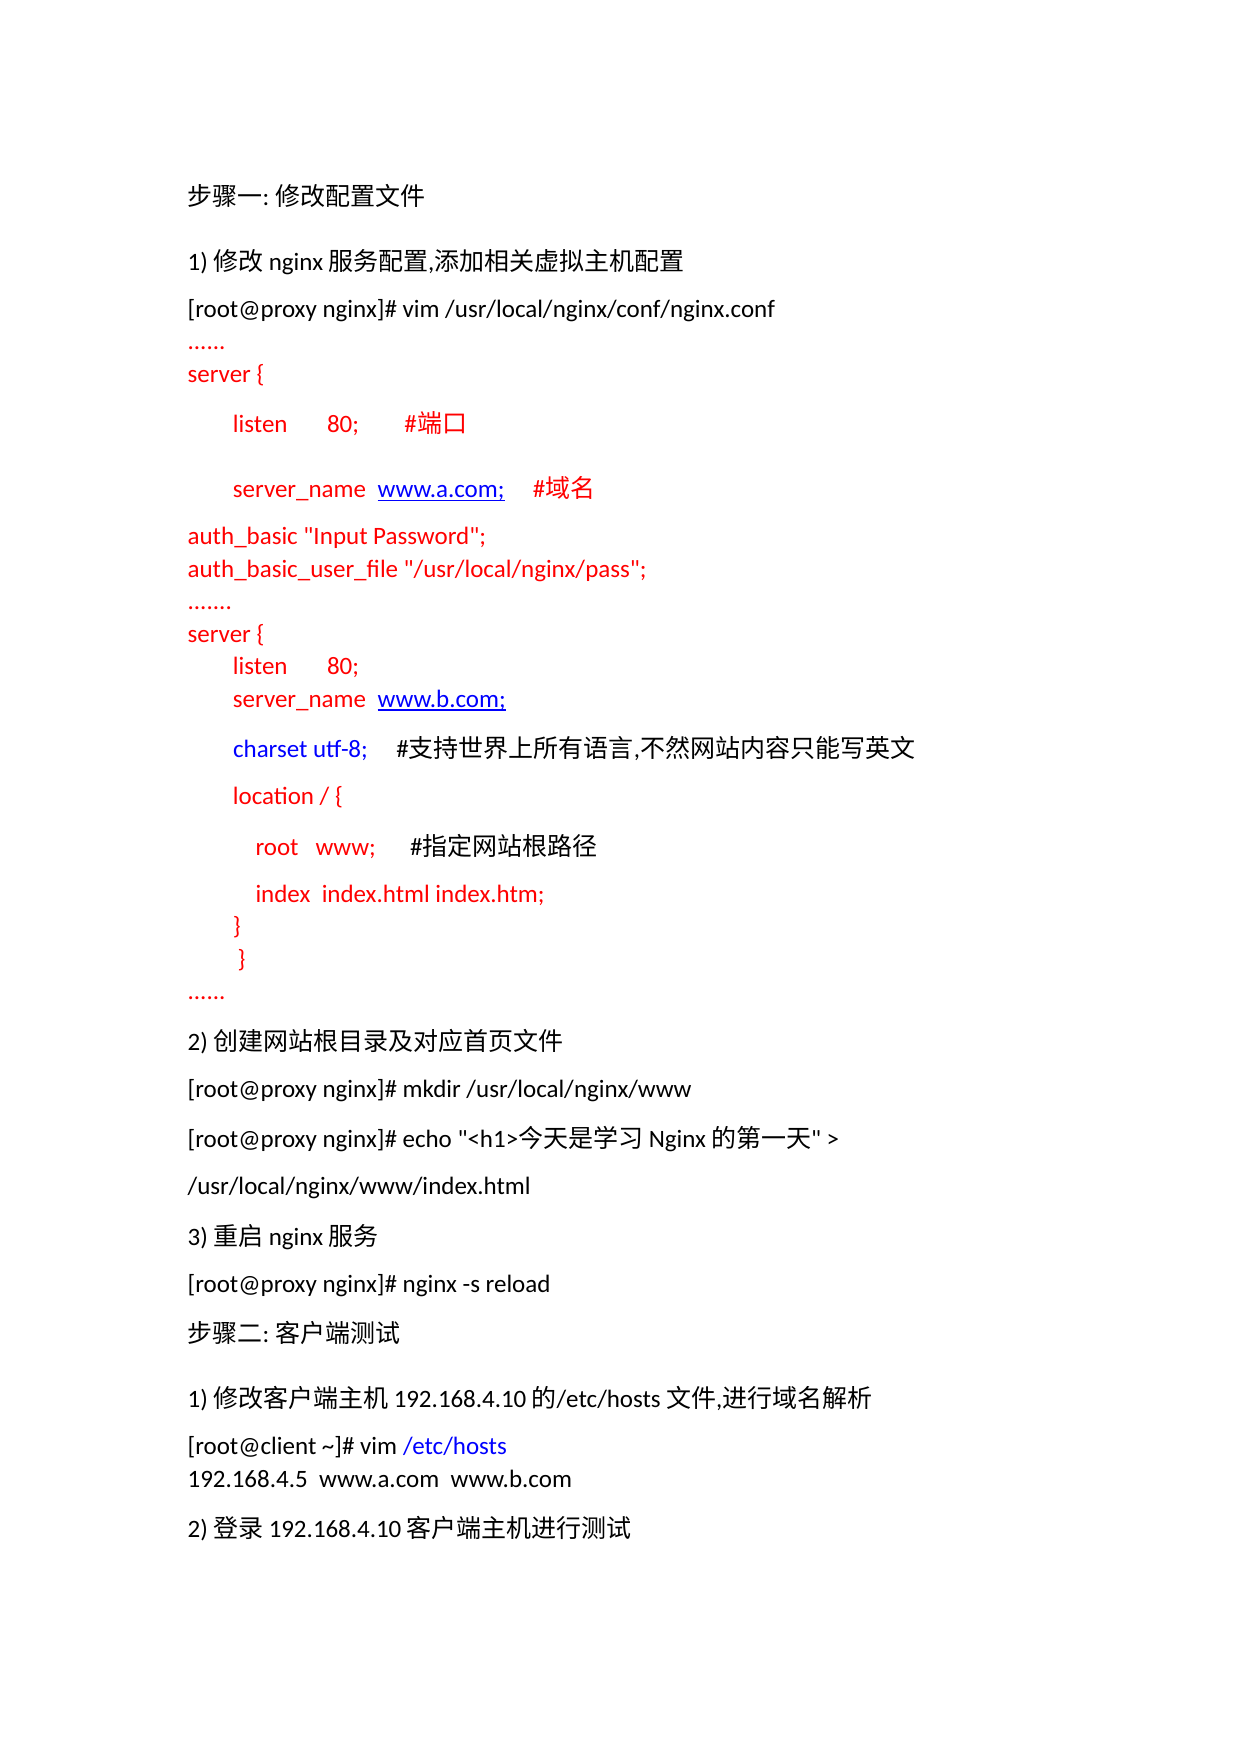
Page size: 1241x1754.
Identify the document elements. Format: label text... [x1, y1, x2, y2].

list 修改nginx服务配置,添加相关虚拟主机配置 [187, 227, 1053, 292]
list server_name www.b.com; [187, 682, 1053, 714]
list auth_basic "Input Password"; [187, 519, 1053, 552]
list auth_basic_user_file "/usr/local/nginx/pass"; [187, 552, 1053, 584]
list server_name www.a.com; #域名 [187, 454, 1053, 519]
list [root@proxy nginx]# nginx -s reload [187, 1267, 1053, 1299]
list ...... [187, 974, 1053, 1007]
list 修改客户端主机192.168.4.10的/etc/hosts文件,进行域名解析 [187, 1364, 1053, 1429]
list [root@client ~]# vim /etc/hosts [187, 1429, 1053, 1462]
list ...... [187, 324, 1053, 357]
list server { [187, 357, 1053, 389]
list } [187, 909, 1053, 942]
list } [187, 942, 1053, 974]
list [root@proxy nginx]# vim /usr/local/nginx/conf/nginx.conf [187, 292, 1053, 324]
list listen 80; [187, 649, 1053, 682]
list 192.168.4.5 www.a.com www.b.com [187, 1462, 1053, 1494]
list charset utf-8; #支持世界上所有语言,不然网站内容只能写英文 [187, 714, 1053, 779]
list 登录192.168.4.10客户端主机进行测试 [187, 1494, 1053, 1559]
list server { [187, 617, 1053, 649]
list [root@proxy nginx]# mkdir /usr/local/nginx/www [187, 1072, 1053, 1104]
text 步骤一: 修改配置文件 [187, 162, 1053, 227]
list 创建网站根目录及对应首页文件 [187, 1007, 1053, 1072]
list root www; #指定网站根路径 [187, 812, 1053, 877]
list listen 80; #端口 [187, 389, 1053, 454]
text 3) 重启nginx服务 [187, 1202, 1053, 1267]
list ....... [187, 584, 1053, 617]
text 步骤二: 客户端测试 [187, 1299, 1053, 1364]
list [root@proxy nginx]# echo "<h1>今天是学习Nginx的第一天" > /usr/local/nginx/www/index.html [187, 1104, 1053, 1202]
list location / { [187, 779, 1053, 812]
list index index.html index.htm; [187, 877, 1053, 909]
